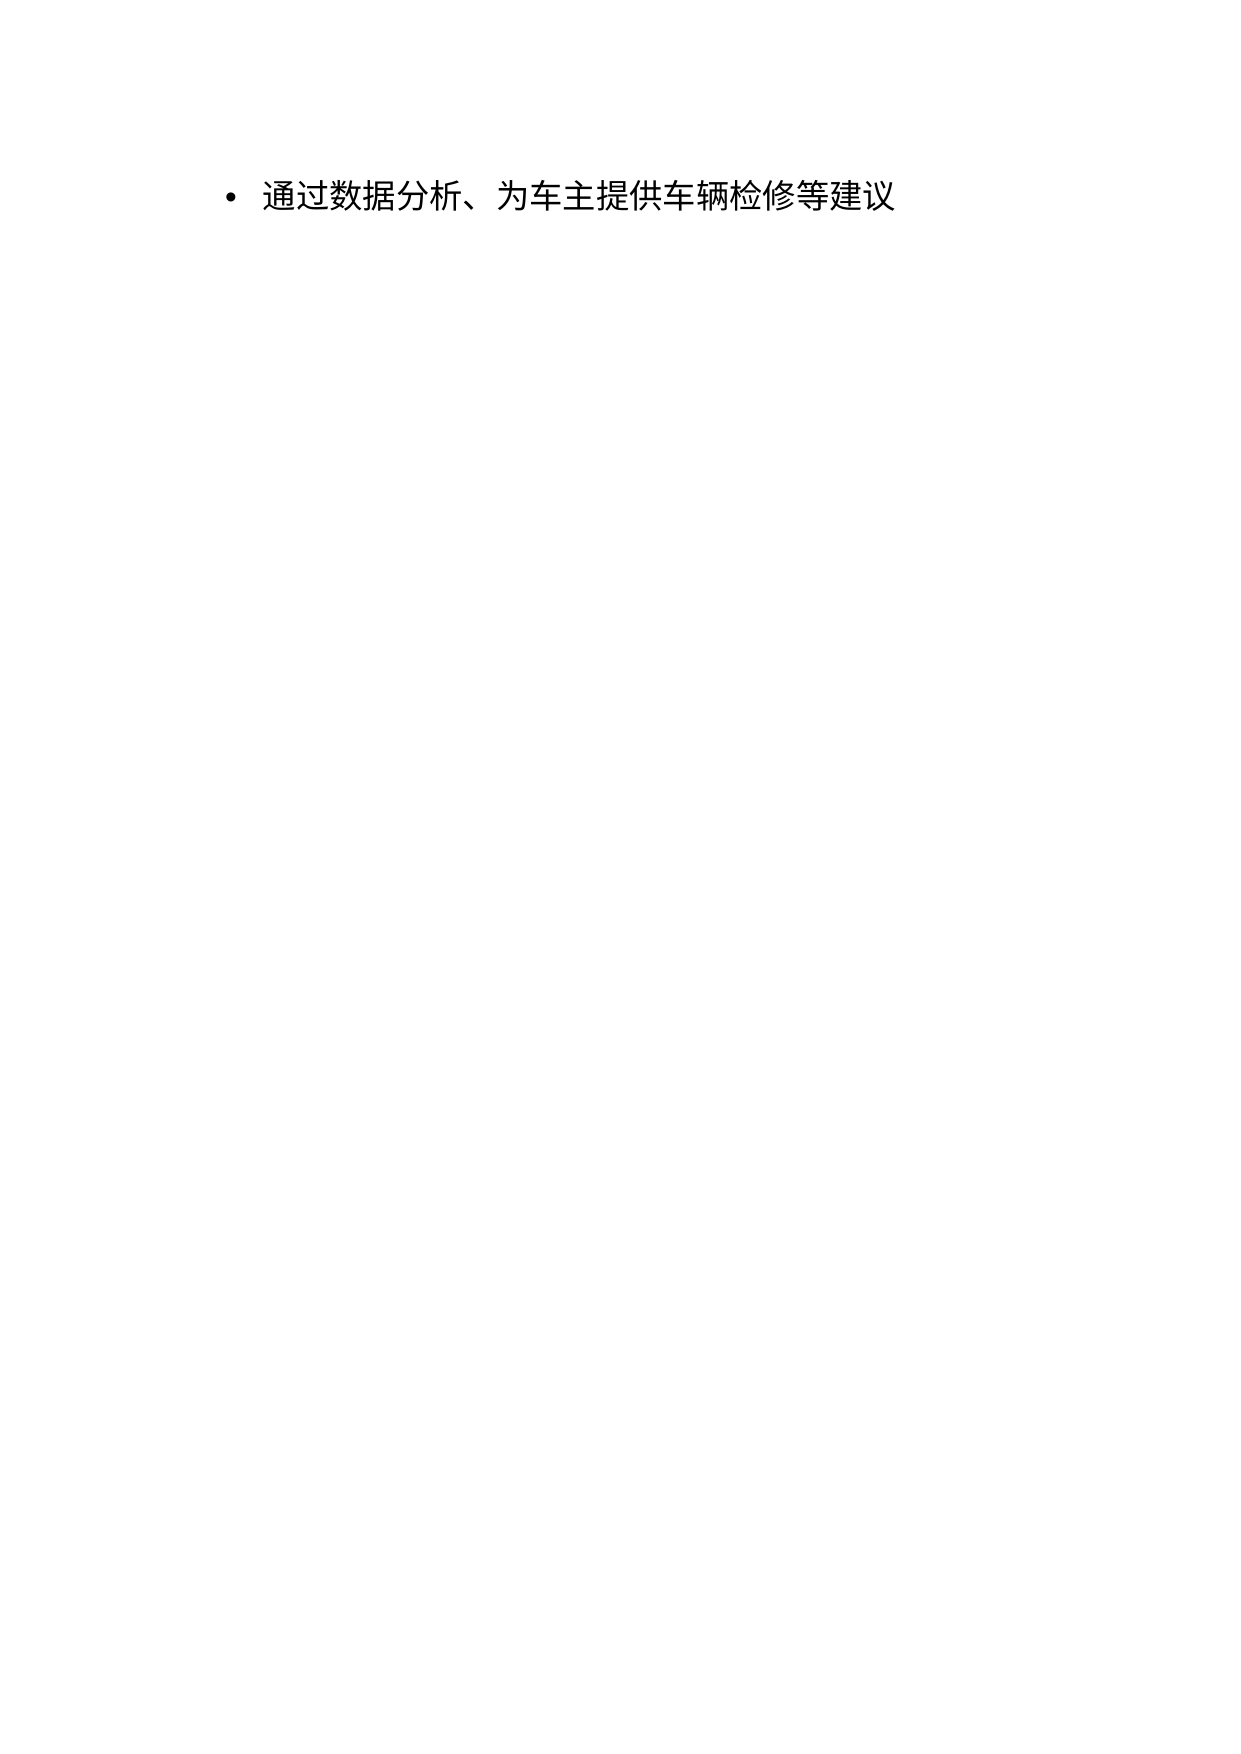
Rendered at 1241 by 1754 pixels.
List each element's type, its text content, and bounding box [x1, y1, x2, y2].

list 通过数据分析、为车主提供车辆检修等建议 [225, 162, 1053, 227]
